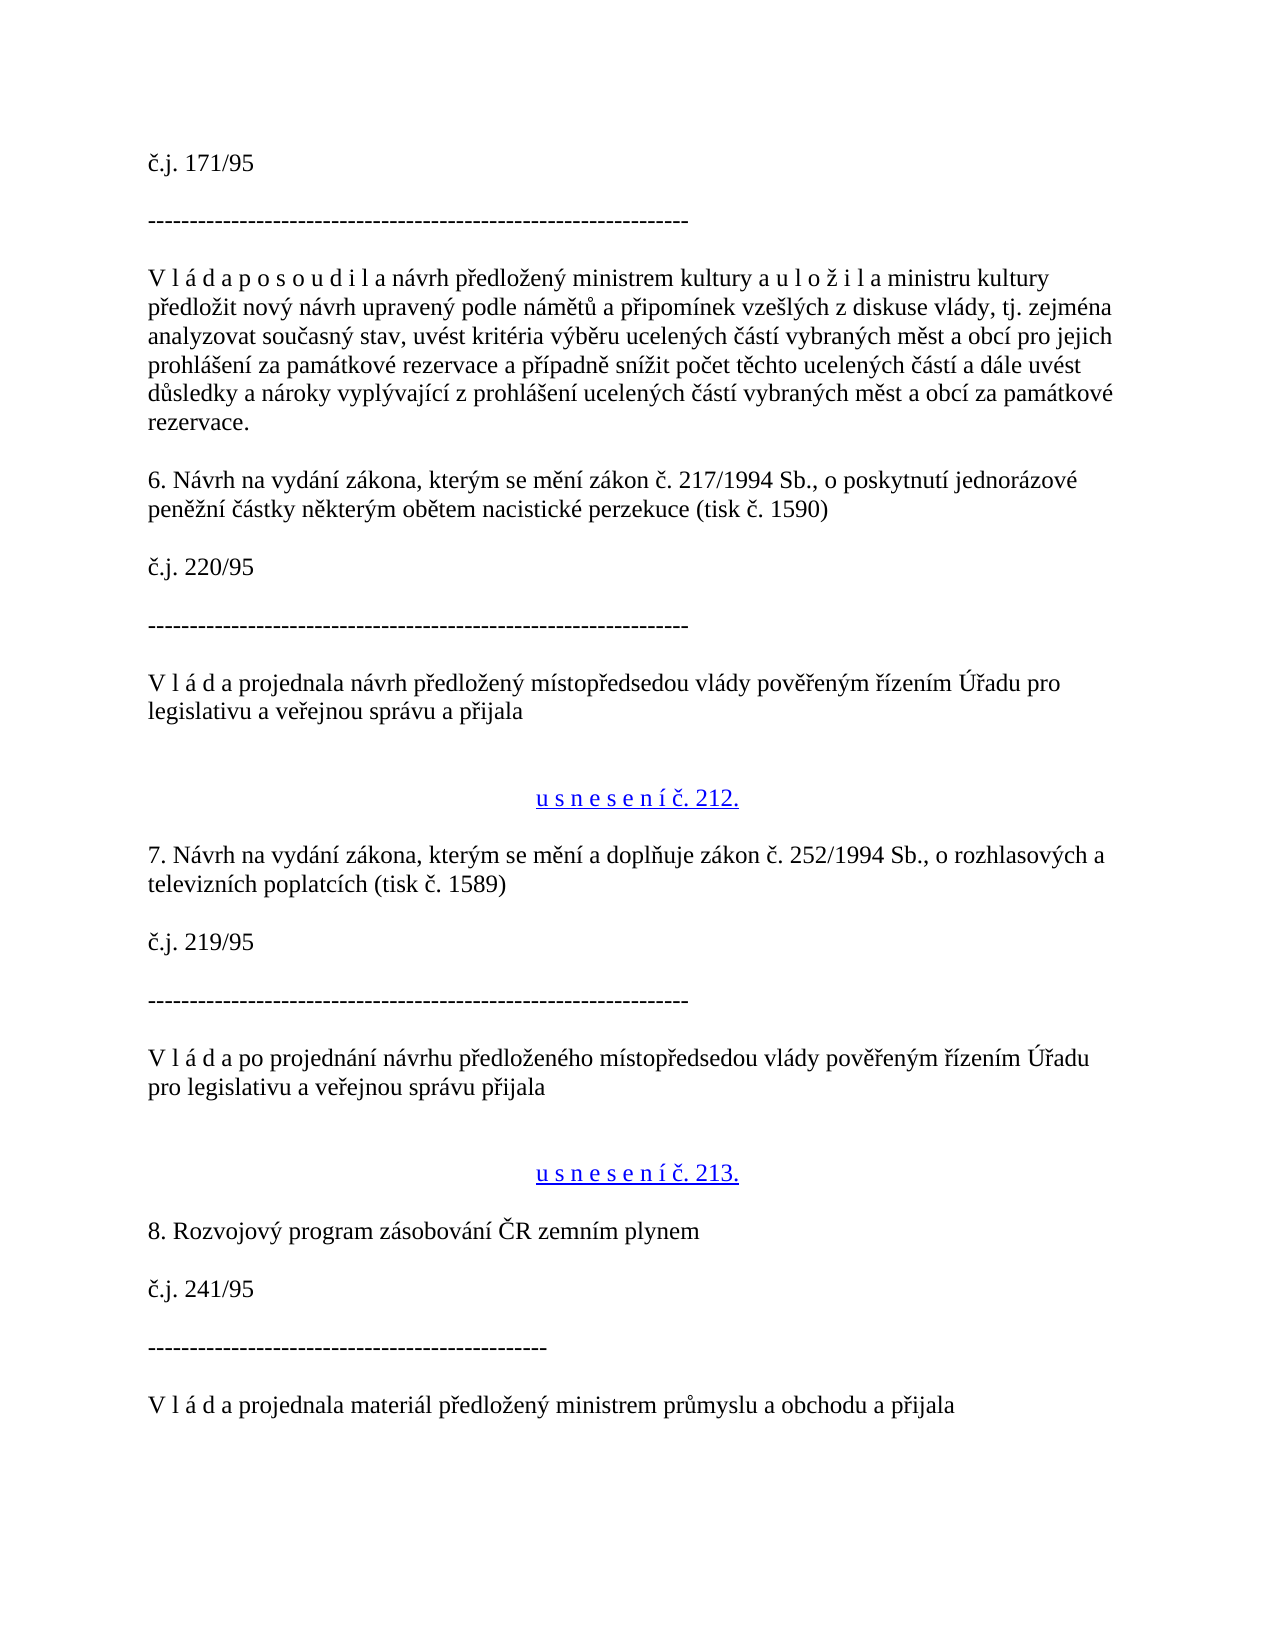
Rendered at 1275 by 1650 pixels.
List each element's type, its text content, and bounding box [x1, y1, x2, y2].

text u s n e s e n í č. 213. [148, 1130, 1127, 1187]
text ----------------------------------------------------------------- [148, 610, 1127, 638]
text ------------------------------------------------ [148, 1332, 1127, 1361]
text 8. Rozvojový program zásobování ČR zemním plynem [148, 1187, 1127, 1245]
text V l á d a po projednání návrhu předloženého místopředsedou vlády pověřeným řízením Úřadu pro legislativu a veřejnou správu přijala [148, 1043, 1127, 1101]
text ----------------------------------------------------------------- [148, 206, 1127, 234]
text č.j. 220/95 [148, 552, 1127, 581]
text V l á d a p o s o u d i l a návrh předložený ministrem kultury a u l o ž i l a ministru kultury předložit nový návrh upravený podle námětů a připomínek vzešlých z diskuse vlády, tj. zejména analyzovat současný stav, uvést kritéria výběru ucelených částí vybraných měst a obcí pro jejich prohlášení za památkové rezervace a případně snížit počet těchto ucelených částí a dále uvést důsledky a nároky vyplývající z prohlášení ucelených částí vybraných měst a obcí za památkové rezervace. [148, 263, 1127, 436]
text č.j. 219/95 [148, 927, 1127, 956]
text č.j. 241/95 [148, 1274, 1127, 1303]
text ----------------------------------------------------------------- [148, 985, 1127, 1014]
text V l á d a projednala návrh předložený místopředsedou vlády pověřeným řízením Úřadu pro legislativu a veřejnou správu a přijala [148, 668, 1127, 725]
text č.j. 171/95 [148, 148, 1127, 176]
text V l á d a projednala materiál předložený ministrem průmyslu a obchodu a přijala [148, 1390, 1127, 1418]
text u s n e s e n í č. 212. [148, 754, 1127, 812]
text 7. Návrh na vydání zákona, kterým se mění a doplňuje zákon č. 252/1994 Sb., o rozhlasových a televizních poplatcích (tisk č. 1589) [148, 812, 1127, 898]
text 6. Návrh na vydání zákona, kterým se mění zákon č. 217/1994 Sb., o poskytnutí jednorázové peněžní částky některým obětem nacistické perzekuce (tisk č. 1590) [148, 465, 1127, 523]
